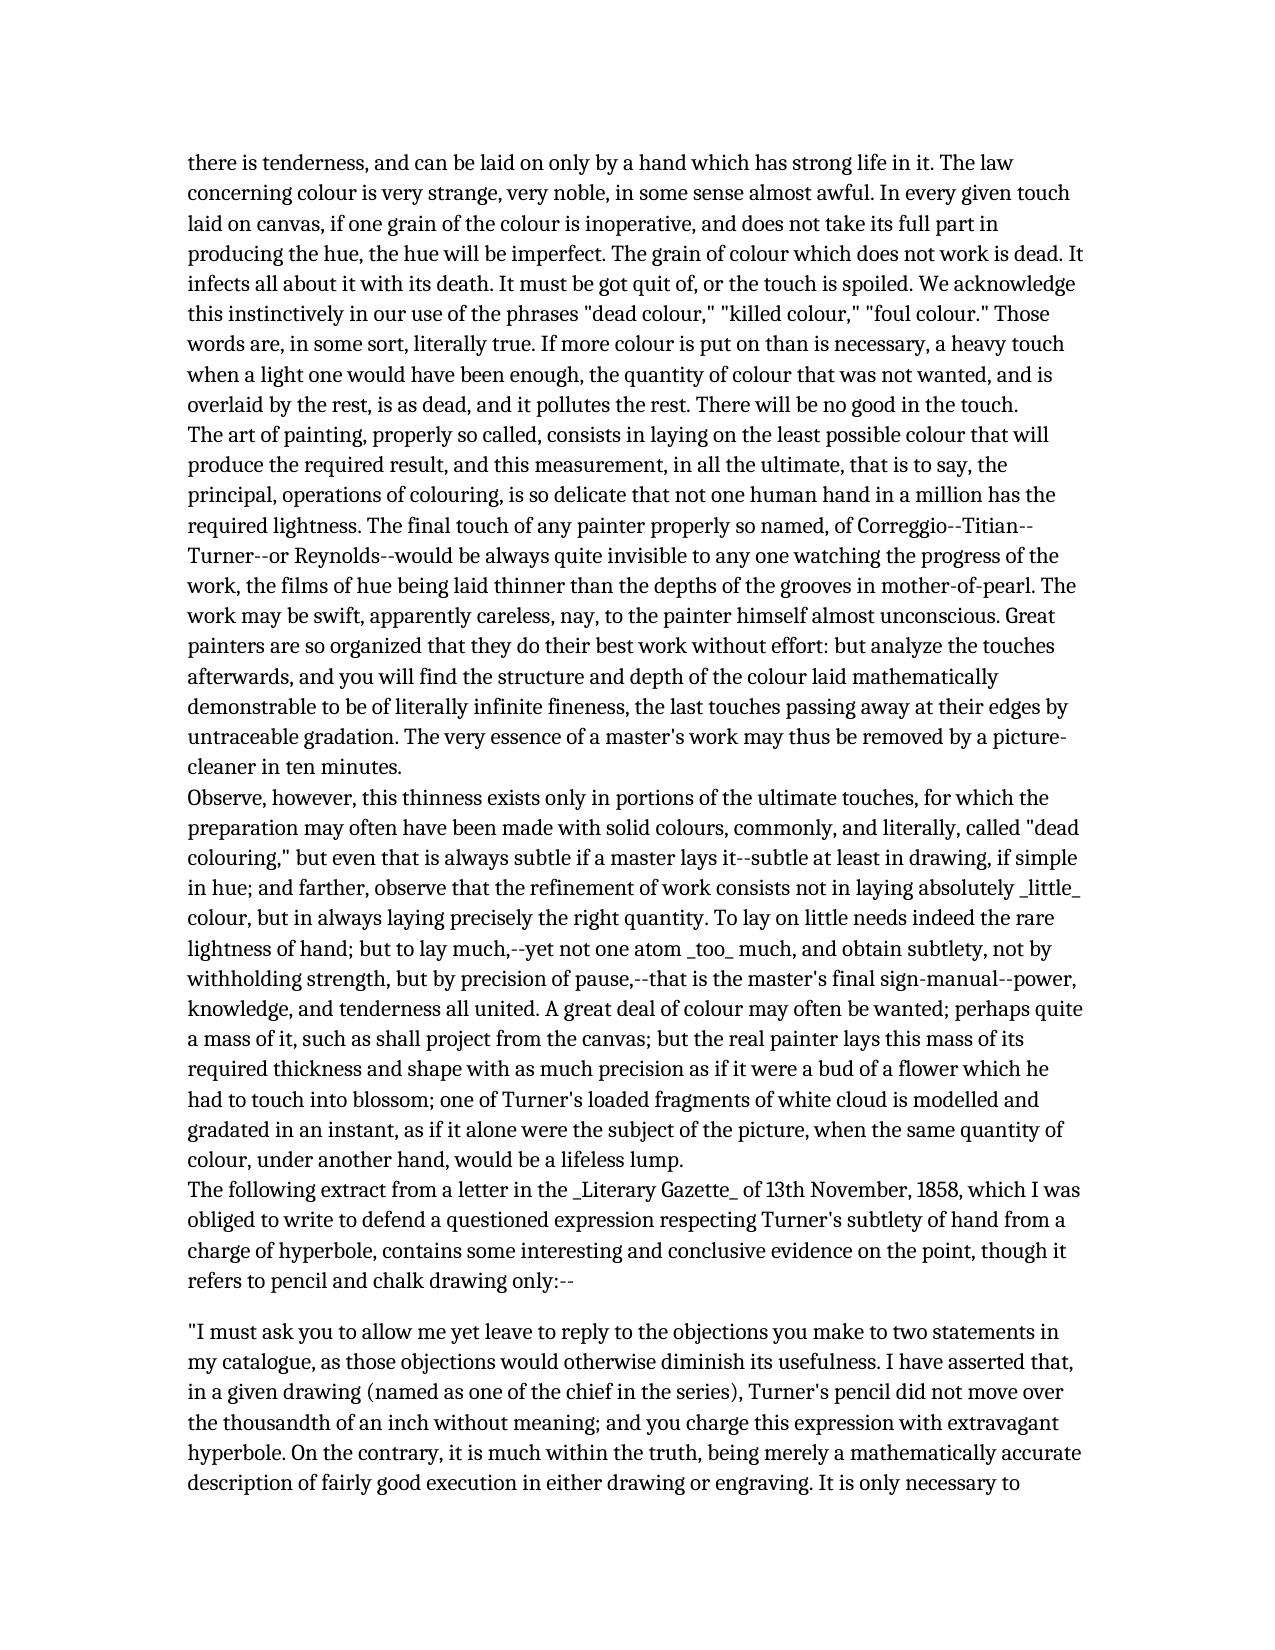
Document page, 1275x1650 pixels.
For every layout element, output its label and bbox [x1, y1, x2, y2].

text [187, 150, 1087, 1294]
text [187, 1319, 1087, 1496]
